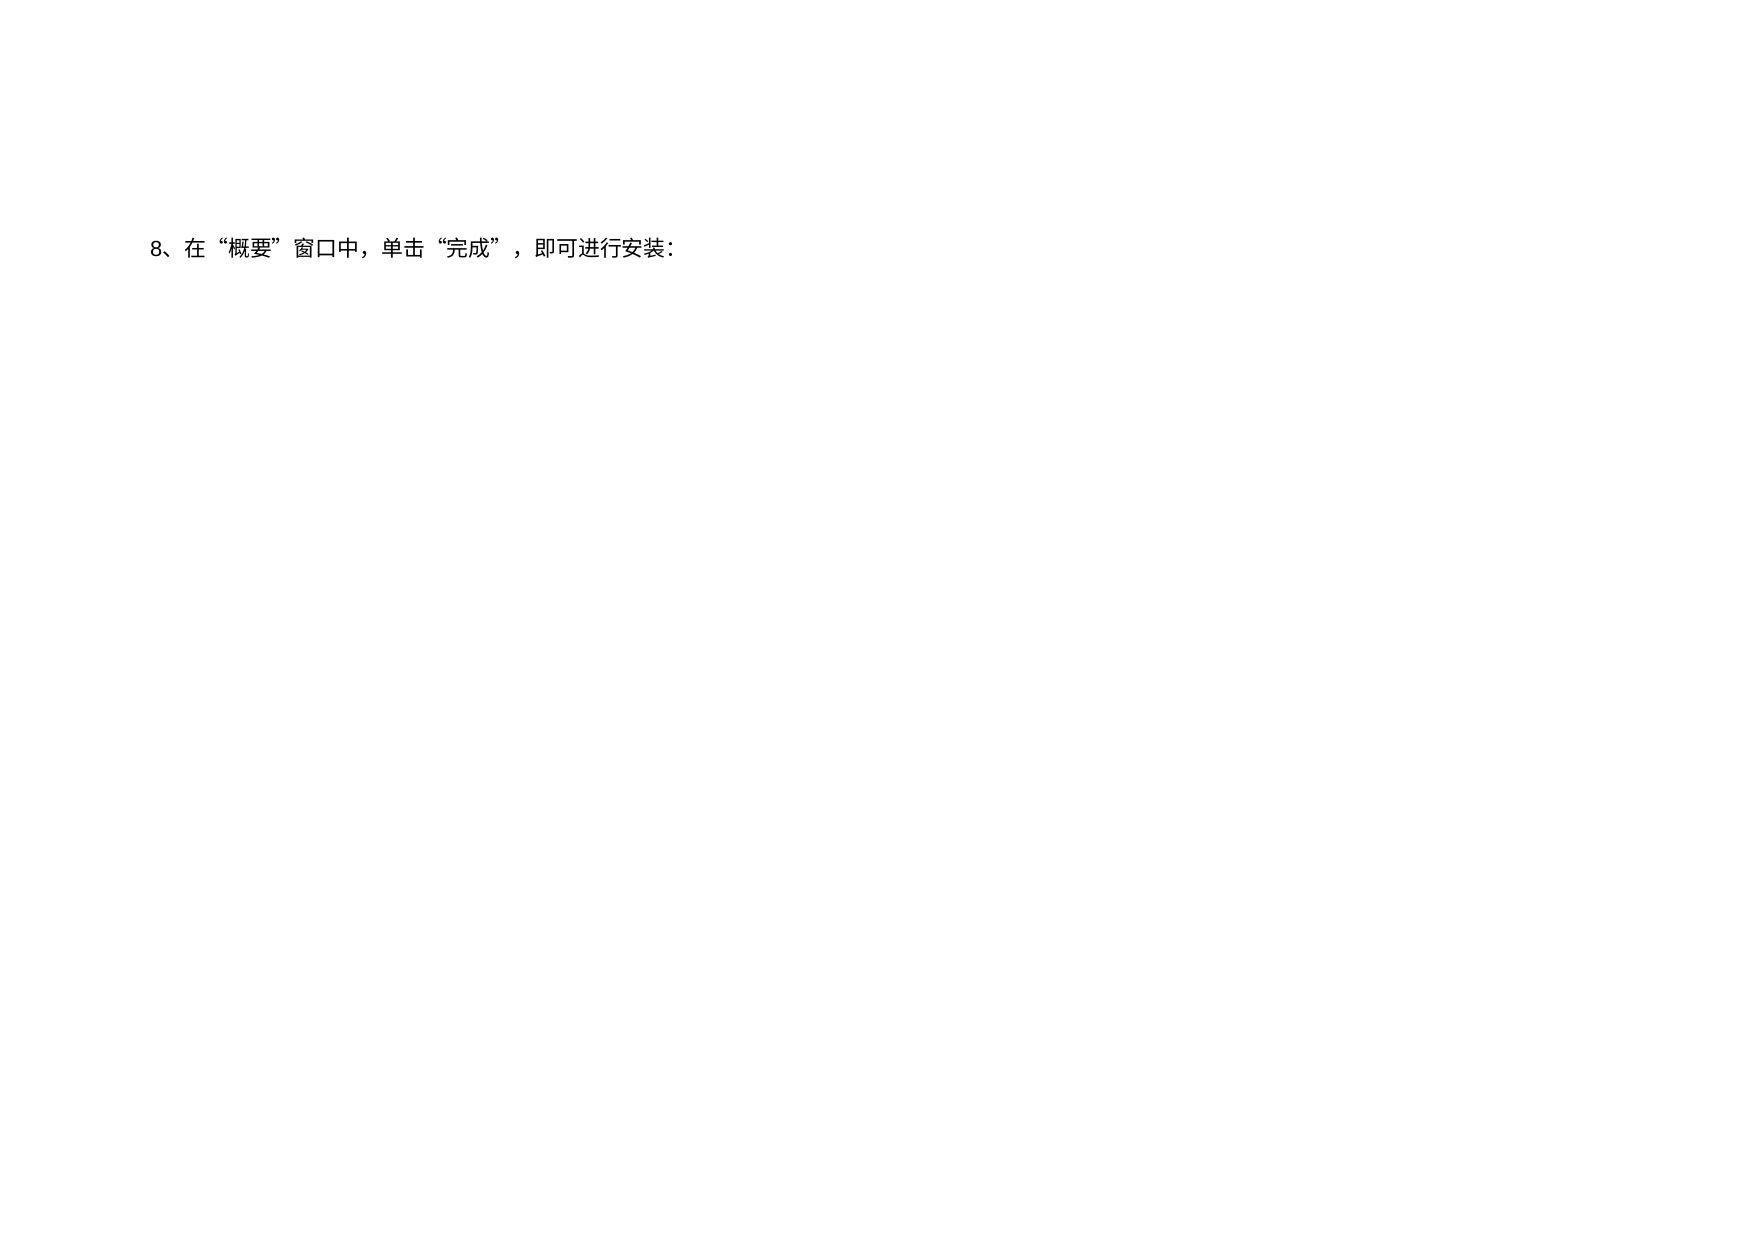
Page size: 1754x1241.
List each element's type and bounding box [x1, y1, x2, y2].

text [150, 198, 1604, 263]
